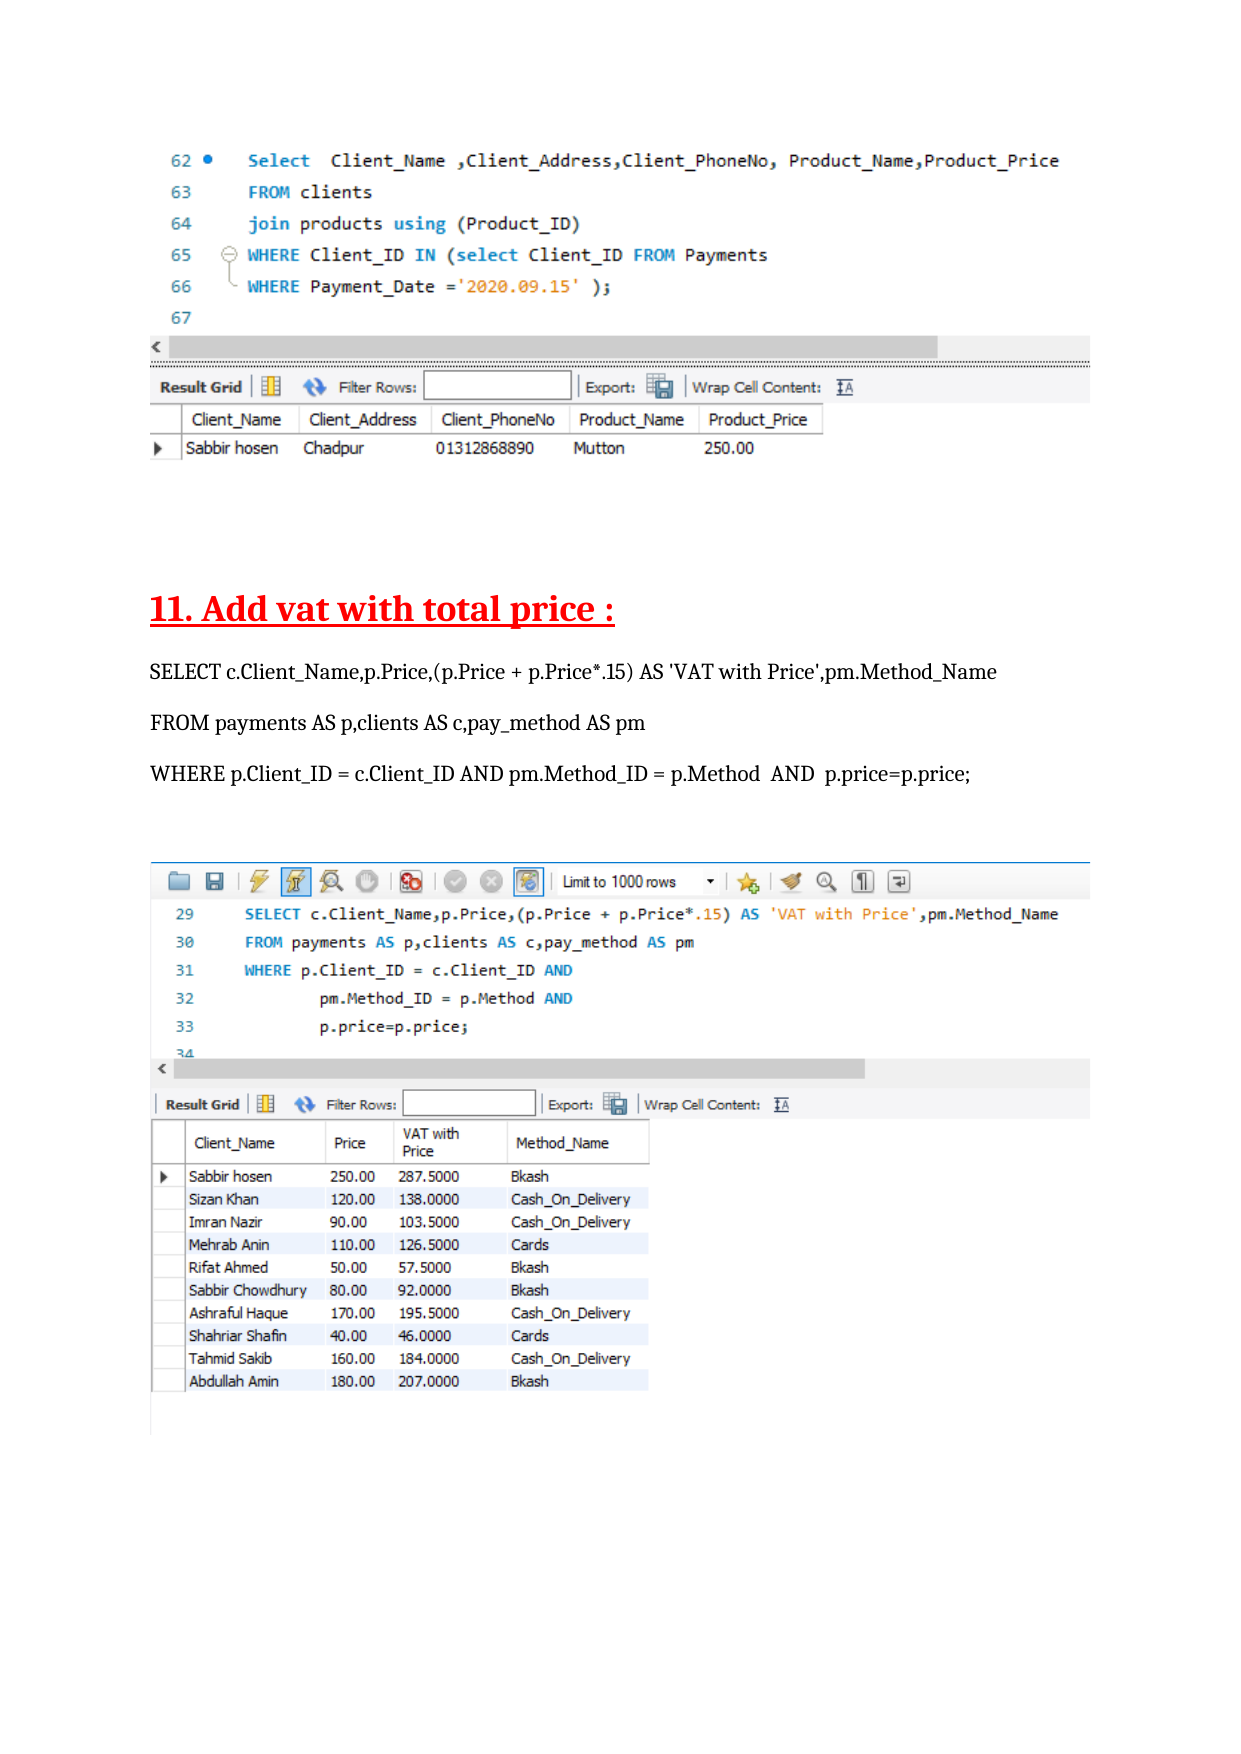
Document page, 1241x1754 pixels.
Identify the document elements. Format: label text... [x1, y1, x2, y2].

text SELECT c.Client_Name,p.Price,(p.Price + p.Price*.15) AS 'VAT with Price',pm.Method_Name [150, 658, 1090, 685]
text 11. Add vat with total price : [150, 588, 1090, 631]
picture [150, 862, 1091, 1435]
picture [150, 150, 1091, 511]
text WHERE p.Client_ID = c.Client_ID AND pm.Method_ID = p.Method AND p.price=p.price; [150, 761, 1090, 787]
text FROM payments AS p,clients AS c,pay_method AS pm [150, 709, 1090, 736]
